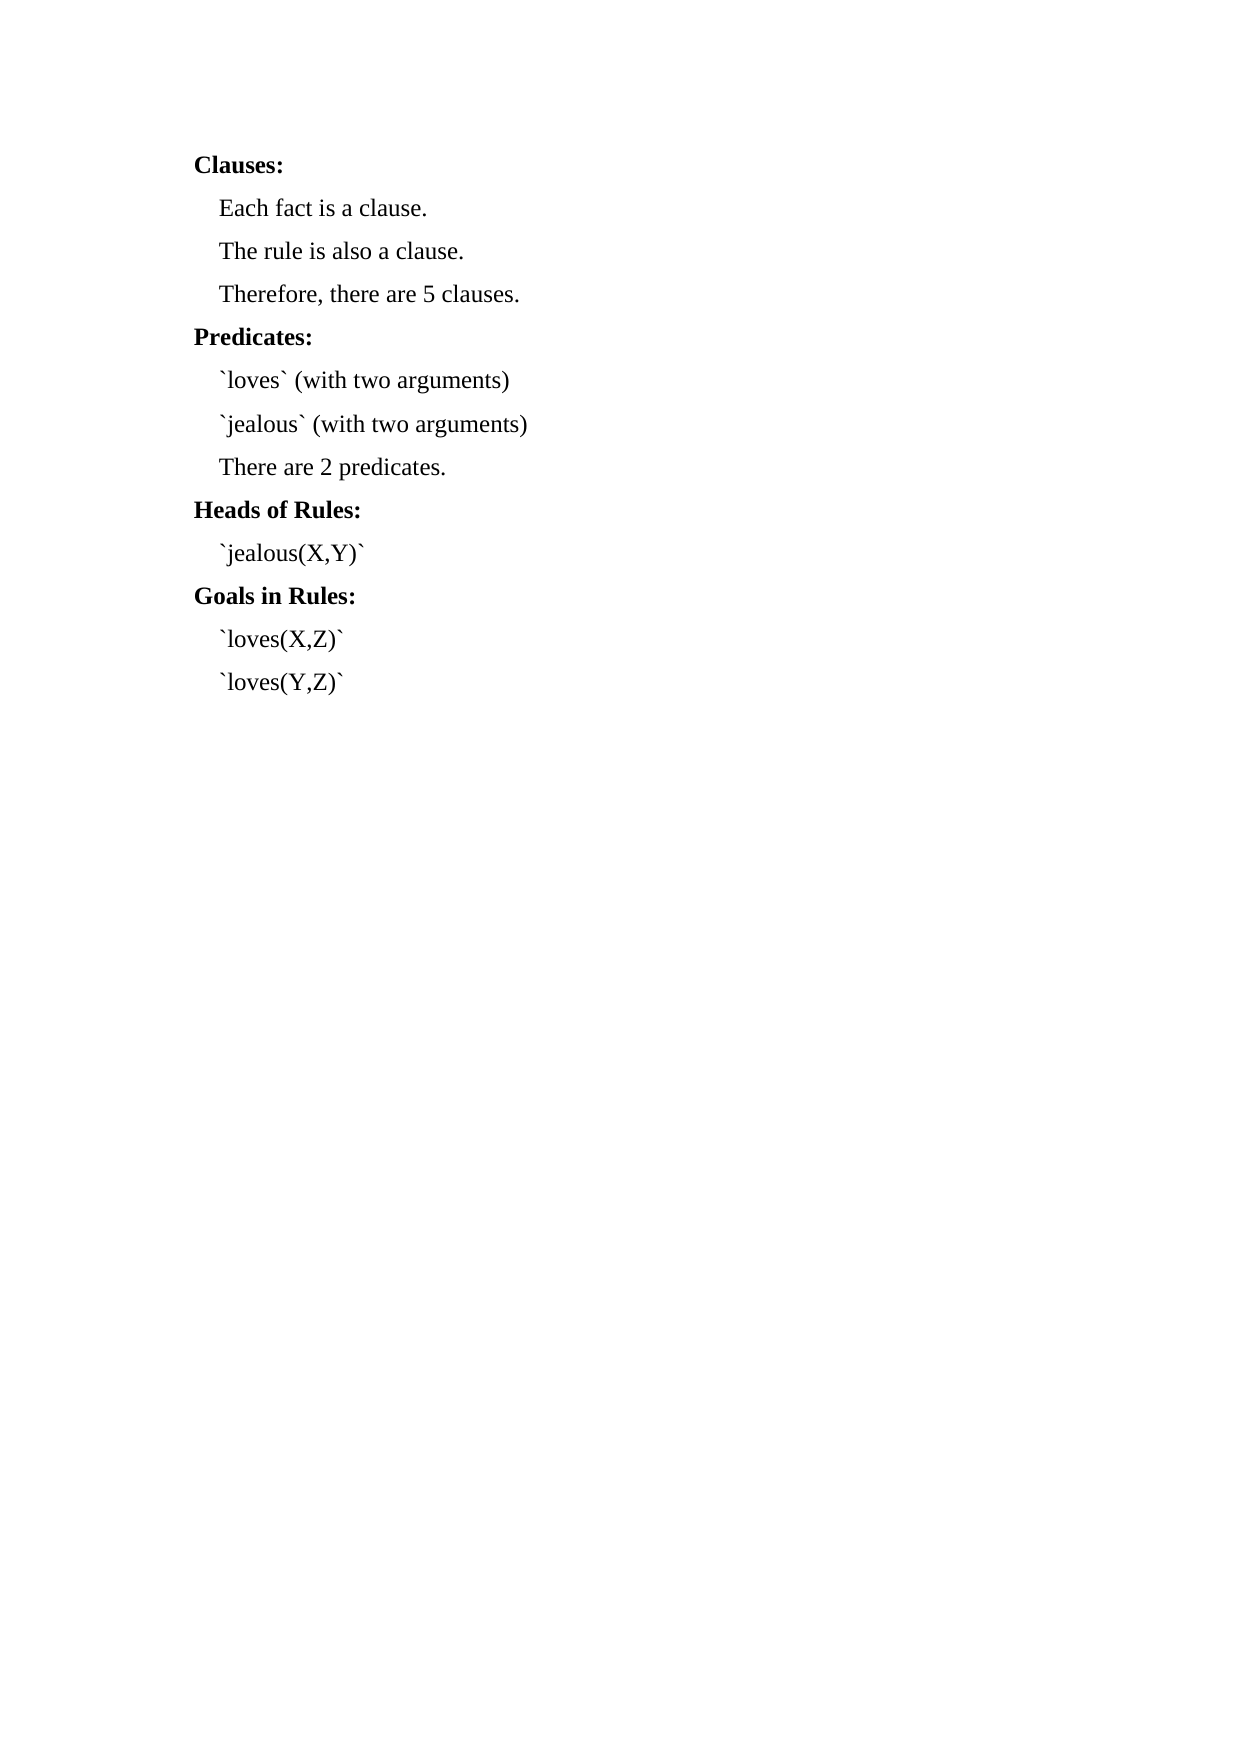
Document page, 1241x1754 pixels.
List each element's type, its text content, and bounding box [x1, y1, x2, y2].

text Clauses: [187, 150, 1053, 179]
text Predicates: [187, 322, 1053, 351]
text Heads of Rules: [187, 495, 1053, 524]
text The rule is also a clause. [187, 236, 1053, 265]
text `loves` (with two arguments) [187, 366, 1053, 394]
text `loves(Y,Z)` [187, 667, 1053, 696]
text Each fact is a clause. [187, 193, 1053, 222]
text `jealous(X,Y)` [187, 538, 1053, 567]
text There are 2 predicates. [187, 452, 1053, 481]
text `loves(X,Z)` [187, 624, 1053, 653]
text Goals in Rules: [187, 581, 1053, 610]
text Therefore, there are 5 clauses. [187, 279, 1053, 308]
text `jealous` (with two arguments) [187, 409, 1053, 437]
